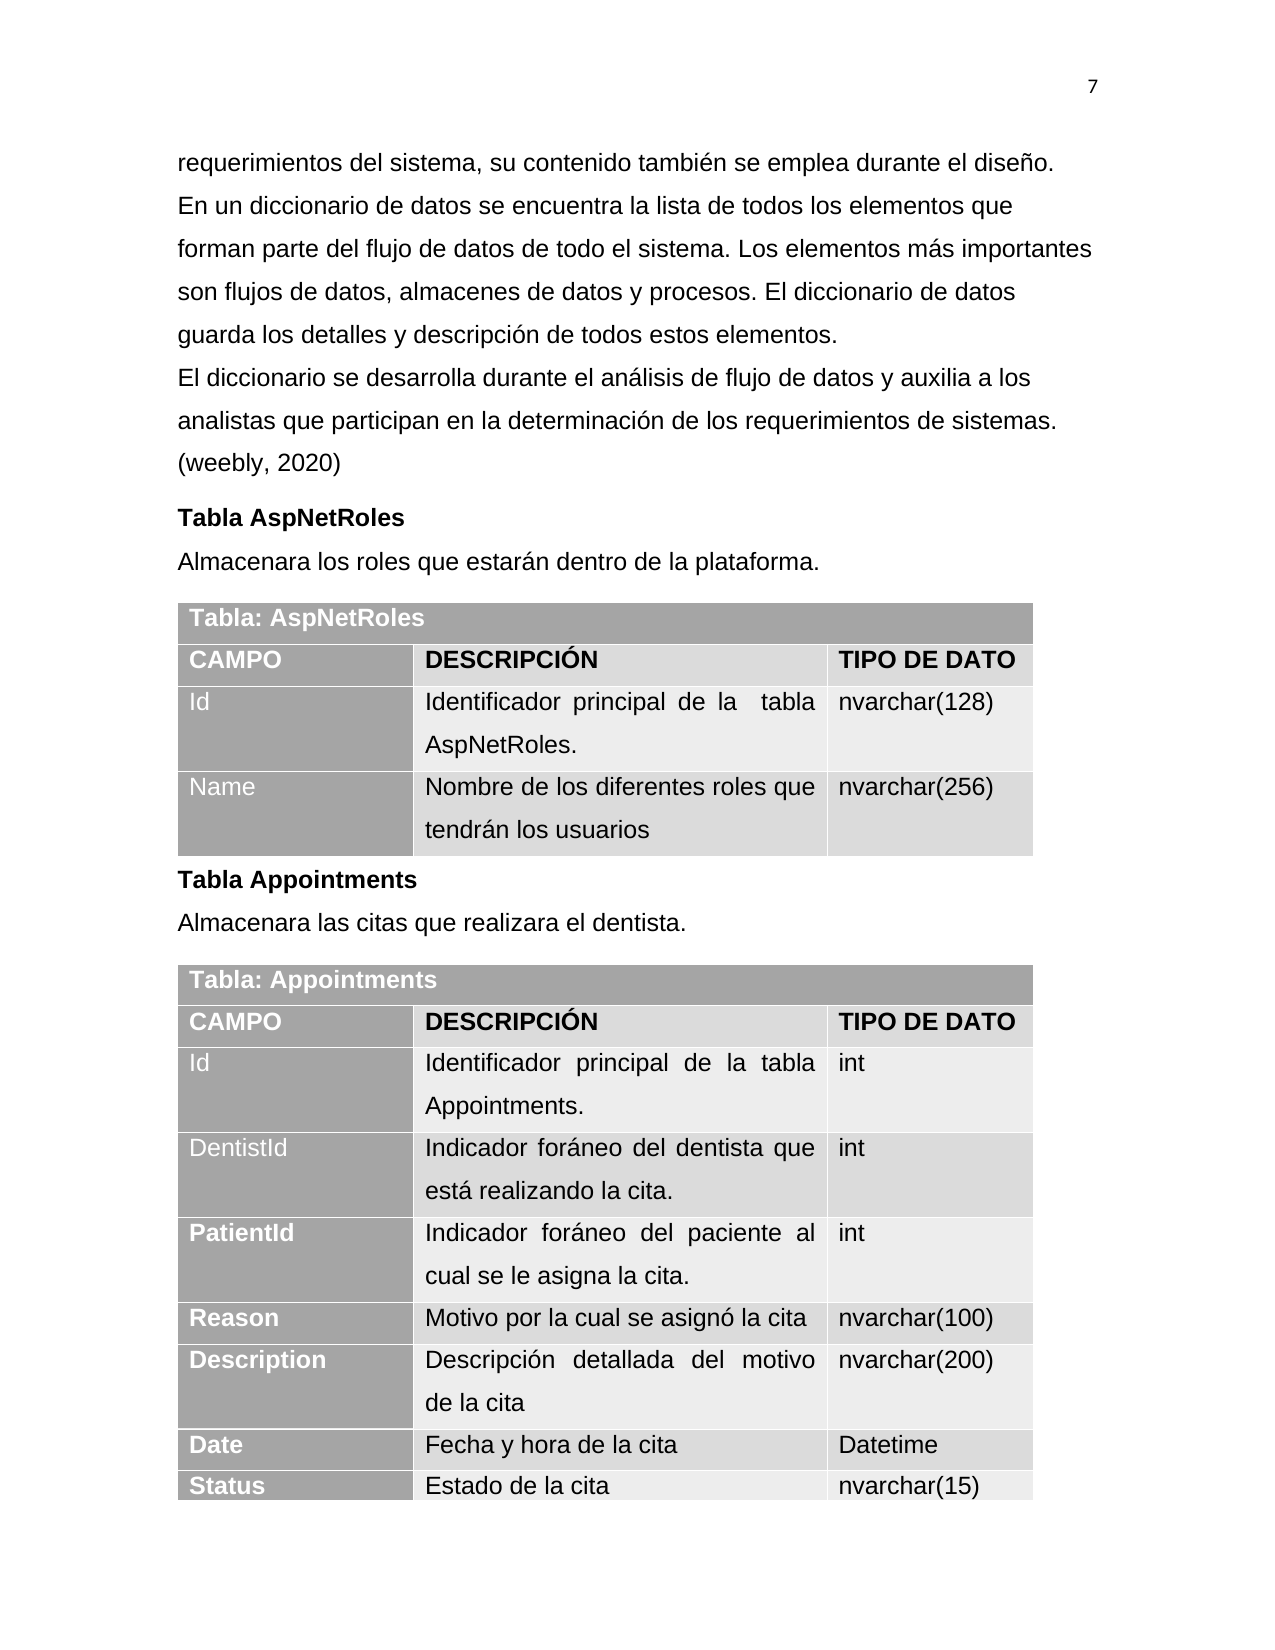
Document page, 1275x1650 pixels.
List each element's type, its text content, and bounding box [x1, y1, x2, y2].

table_cell Motivo por la cual se asignó la cita [414, 1303, 827, 1344]
table_cell CAMPO [178, 1006, 413, 1047]
table_cell nvarchar(15) [828, 1471, 1033, 1500]
table_cell DentistId [178, 1133, 413, 1217]
table_cell int [828, 1133, 1033, 1217]
table_cell nvarchar(200) [828, 1345, 1033, 1428]
subtitle Tabla AspNetRoles [177, 503, 1098, 532]
text Almacenara los roles que estarán dentro de la plataforma. [177, 547, 1098, 575]
table_cell Estado de la cita [414, 1471, 827, 1500]
table_cell PatientId [178, 1218, 413, 1302]
table_cell Identificador principal de la tabla Appointments. [414, 1048, 827, 1132]
table_cell TIPO DE DATO [828, 645, 1033, 686]
table_cell int [828, 1048, 1033, 1132]
table_cell nvarchar(100) [828, 1303, 1033, 1344]
table_cell Id [178, 1048, 413, 1132]
table_header Tabla: Appointments [178, 965, 1033, 1005]
table_cell Reason [178, 1303, 413, 1344]
table_cell Indicador foráneo del paciente al cual se le asigna la cita. [414, 1218, 827, 1302]
table_cell Descripción detallada del motivo de la cita [414, 1345, 827, 1428]
table_cell DESCRIPCIÓN [414, 1006, 827, 1047]
table_cell nvarchar(256) [828, 772, 1033, 856]
table_cell Datetime [828, 1430, 1033, 1470]
text Almacenara las citas que realizara el dentista. [177, 908, 1098, 937]
table_cell Identificador principal de la tabla AspNetRoles. [414, 687, 827, 771]
table_cell Id [178, 687, 413, 771]
table_cell CAMPO [178, 645, 413, 686]
subtitle Tabla Appointments [177, 865, 1098, 894]
table_cell Indicador foráneo del dentista que está realizando la cita. [414, 1133, 827, 1217]
table_header Tabla: AspNetRoles [178, 603, 1033, 644]
table_cell Date [178, 1430, 413, 1470]
table_cell DESCRIPCIÓN [414, 645, 827, 686]
table_cell TIPO DE DATO [828, 1006, 1033, 1047]
table_cell nvarchar(128) [828, 687, 1033, 771]
table_cell int [828, 1218, 1033, 1302]
table_cell Description [178, 1345, 413, 1428]
table_cell Nombre de los diferentes roles que tendrán los usuarios [414, 772, 827, 856]
table_cell Status [178, 1471, 413, 1500]
table_cell Fecha y hora de la cita [414, 1430, 827, 1470]
table_cell Name [178, 772, 413, 856]
